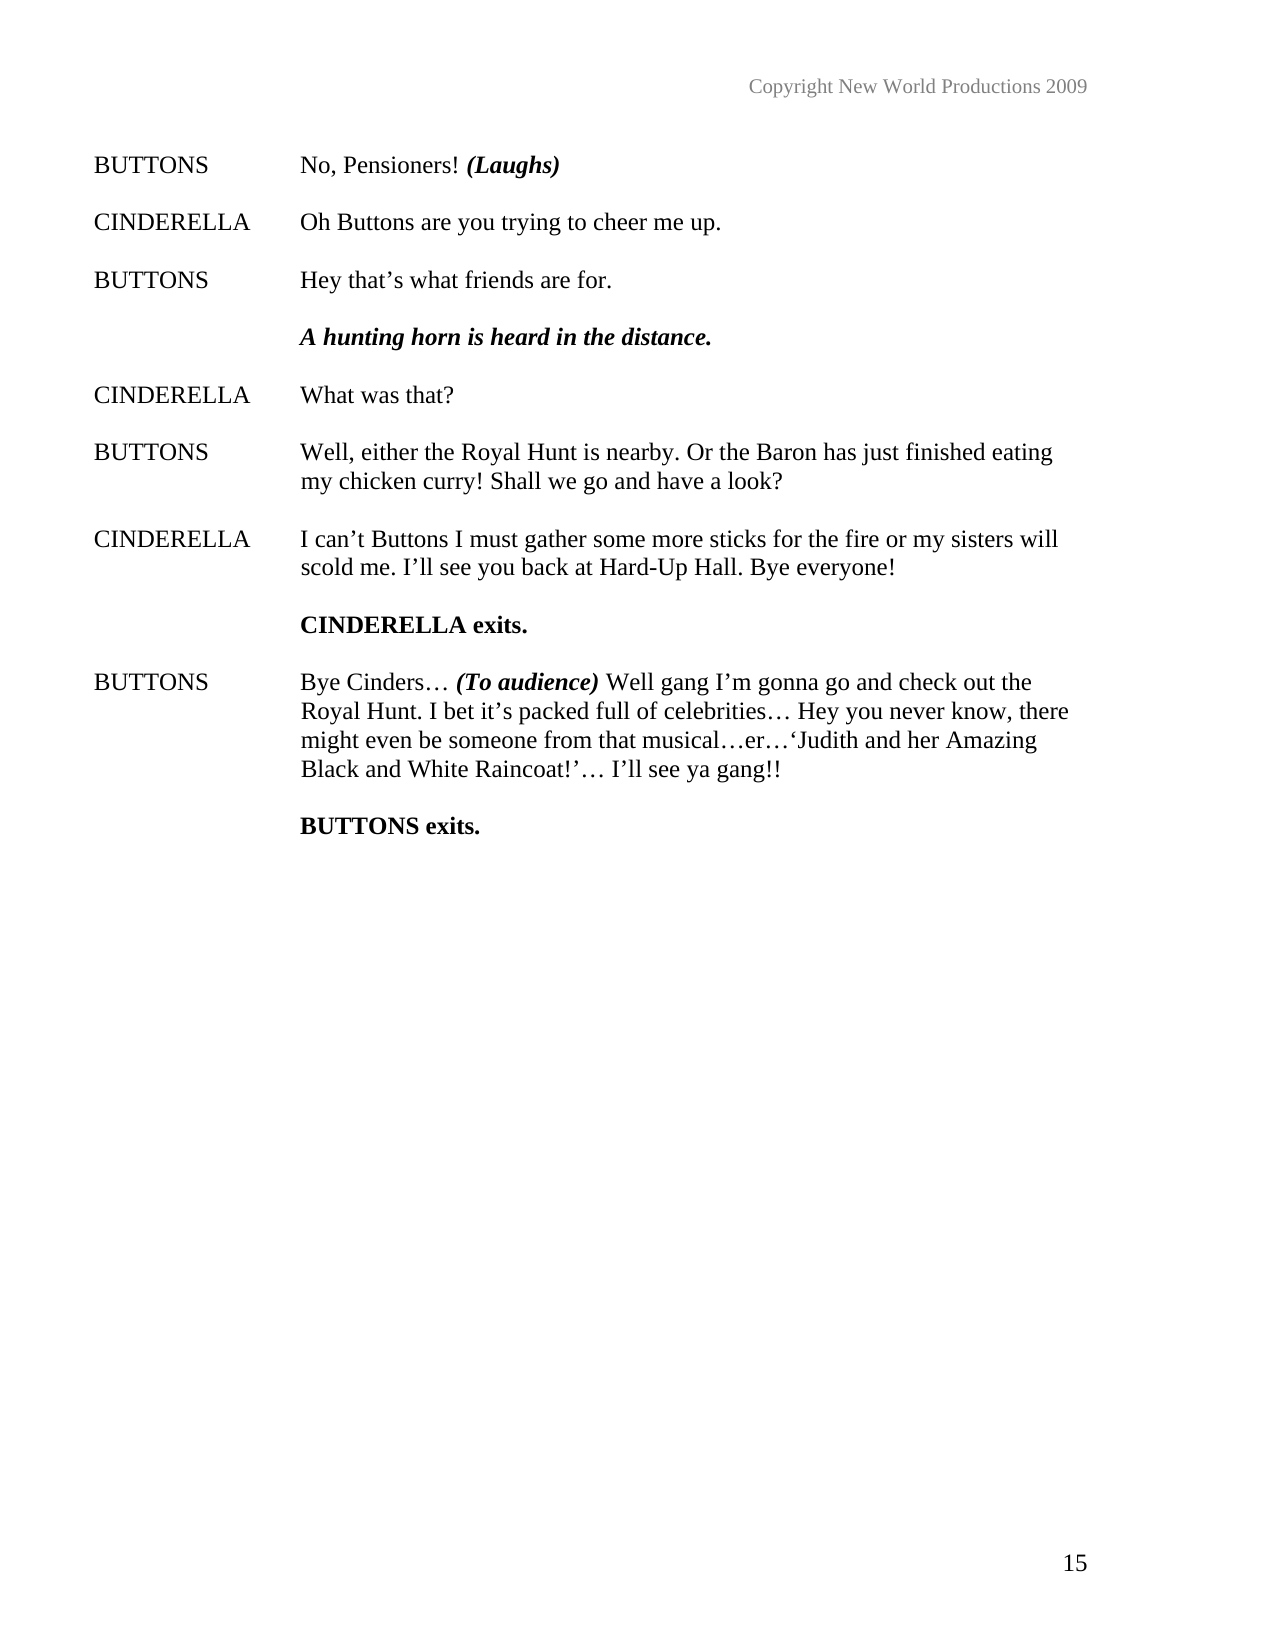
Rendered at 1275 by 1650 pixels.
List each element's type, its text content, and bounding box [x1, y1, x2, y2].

text BUTTONS exits. [94, 811, 1087, 840]
text scold me. I’ll see you back at Hard-Up Hall. Bye everyone! [94, 552, 1087, 581]
text BUTTONS Bye Cinders… (To audience) Well gang I’m gonna go and check out the Royal Hunt. I bet it’s packed full of celebrities… Hey you never know, there might even be someone from that musical…er…‘Judith and her Amazing Black and White Raincoat!’… I’ll see ya gang!! [94, 667, 1087, 782]
text BUTTONS Well, either the Royal Hunt is nearby. Or the Baron has just finished eating my chicken curry! Shall we go and have a look? [94, 437, 1087, 495]
text CINDERELLA Oh Buttons are you trying to cheer me up. [94, 207, 1087, 236]
text BUTTONS Hey that’s what friends are for. [94, 265, 1087, 294]
text A hunting horn is heard in the distance. [94, 322, 1087, 351]
text CINDERELLA exits. [94, 610, 1087, 639]
text CINDERELLA What was that? [94, 380, 1087, 409]
text CINDERELLA I can’t Buttons I must gather some more sticks for the fire or my sisters will [94, 524, 1087, 552]
text BUTTONS No, Pensioners! (Laughs) [94, 150, 1087, 179]
